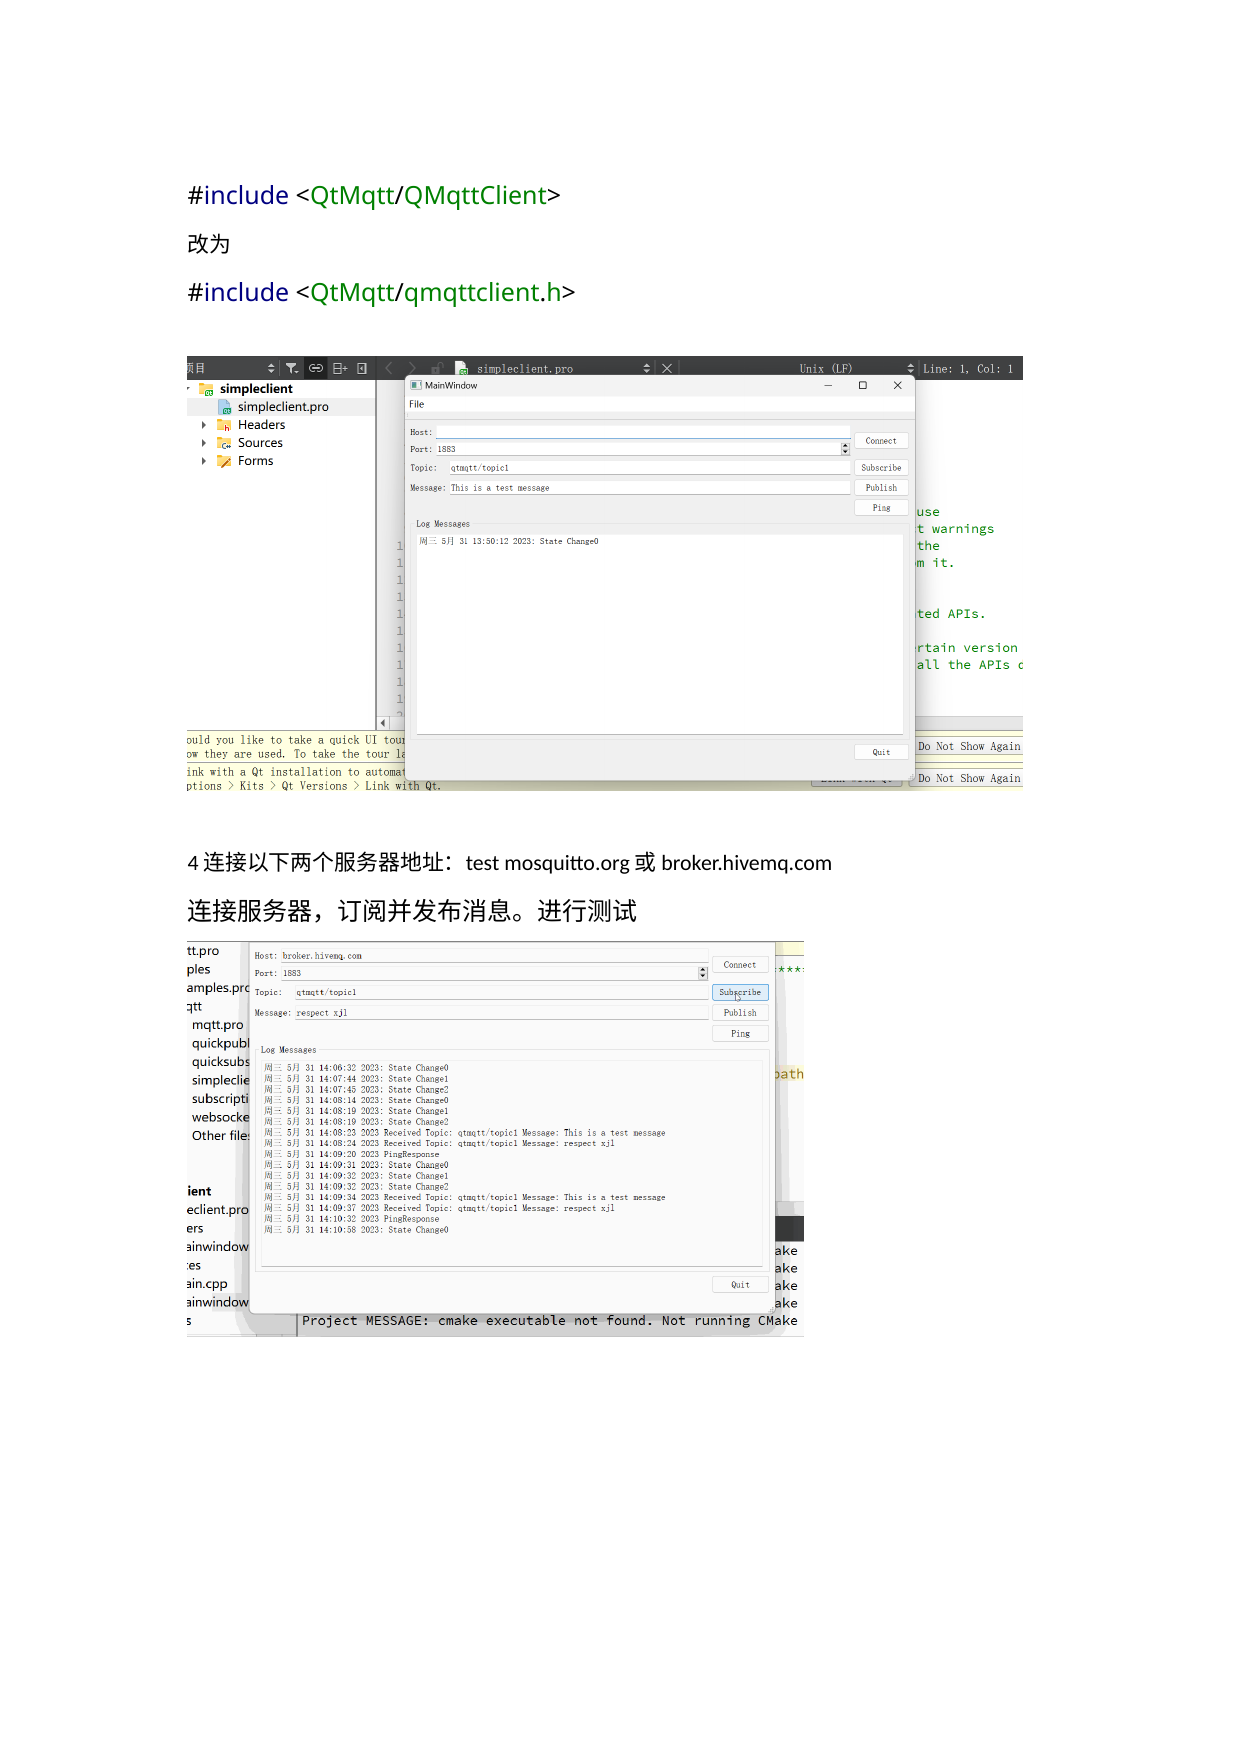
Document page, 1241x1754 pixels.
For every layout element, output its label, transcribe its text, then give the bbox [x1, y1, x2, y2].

text 4连接以下两个服务器地址：test mosquitto.org 或 broker.hivemq.com [187, 844, 1053, 877]
picture [187, 356, 1023, 791]
picture [187, 941, 804, 1337]
text 改为 [187, 227, 1053, 259]
text #include <QtMqtt/qmqttclient.h> [187, 259, 1053, 324]
text 连接服务器，订阅并发布消息。进行测试 [187, 877, 1053, 942]
text #include <QtMqtt/QMqttClient> [187, 162, 1053, 227]
